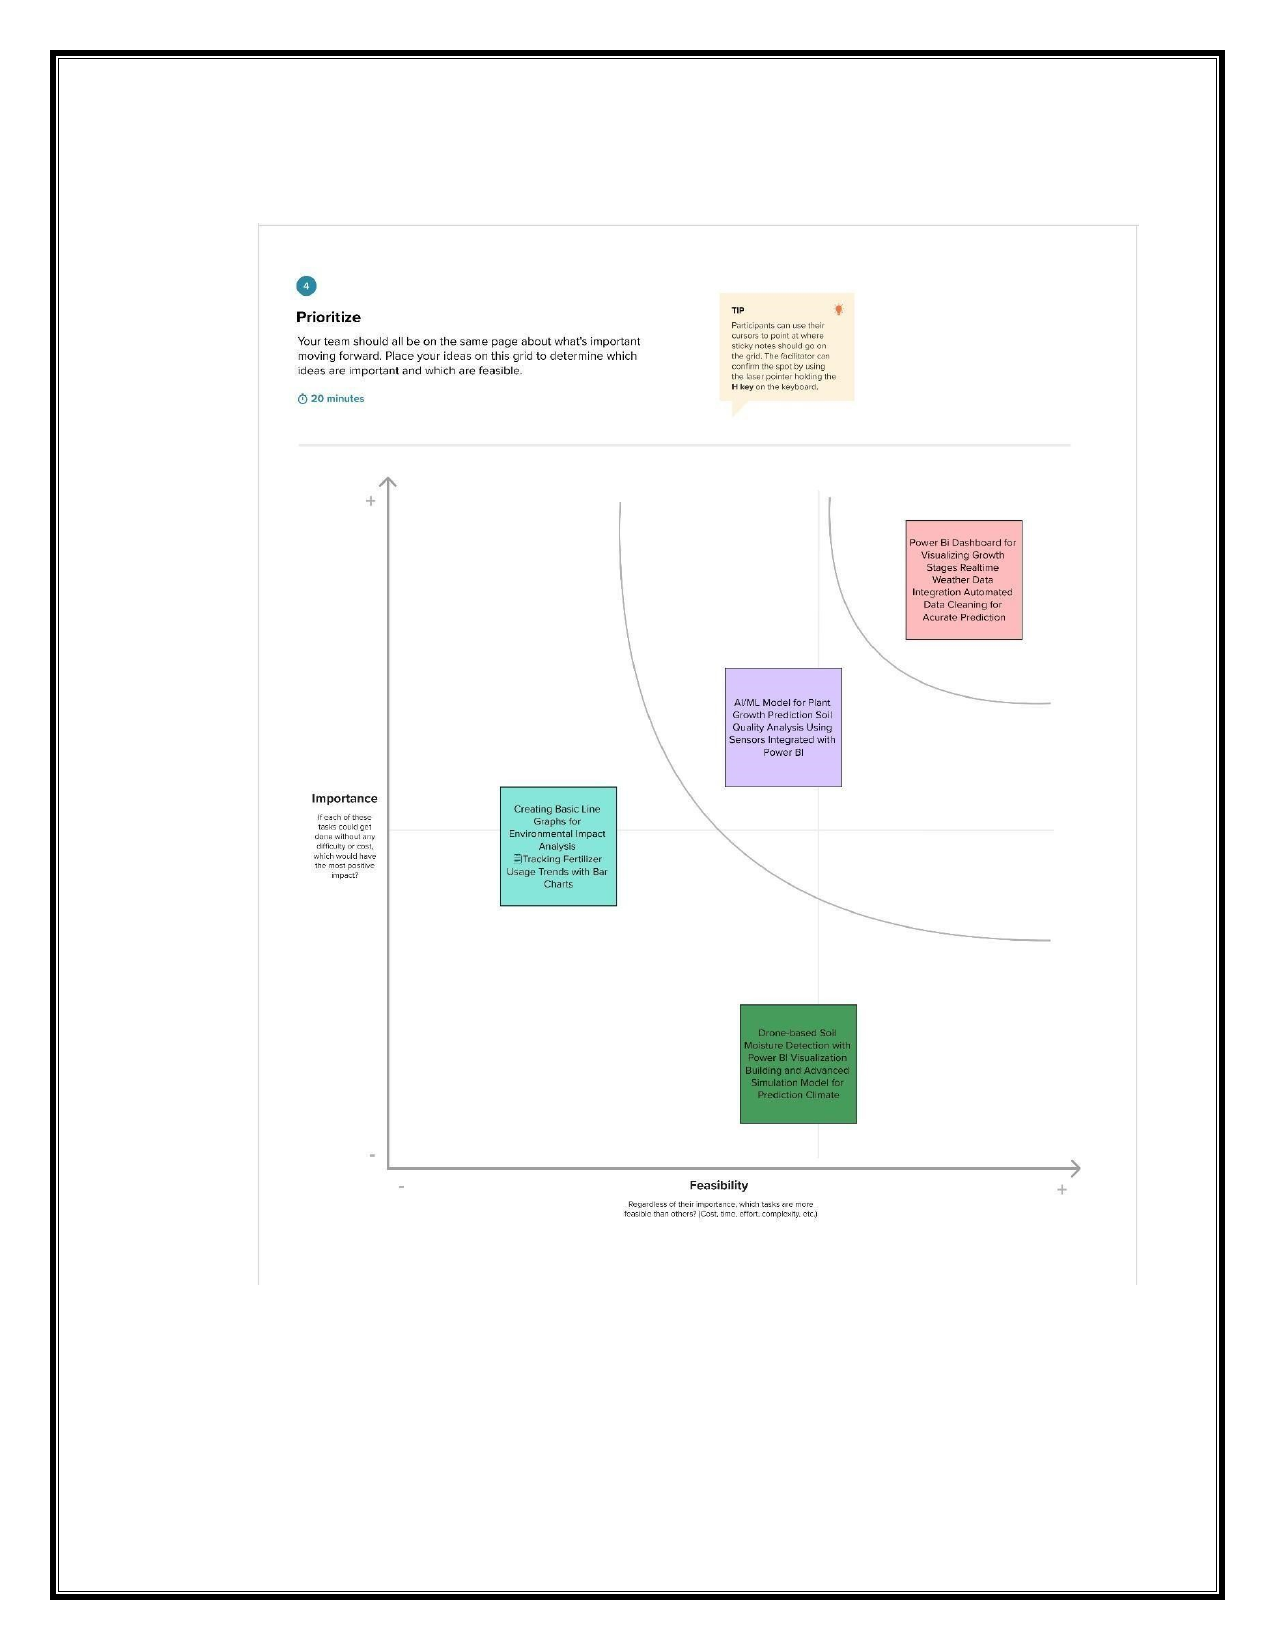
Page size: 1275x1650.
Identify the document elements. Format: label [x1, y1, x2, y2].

picture [256, 223, 1139, 1285]
